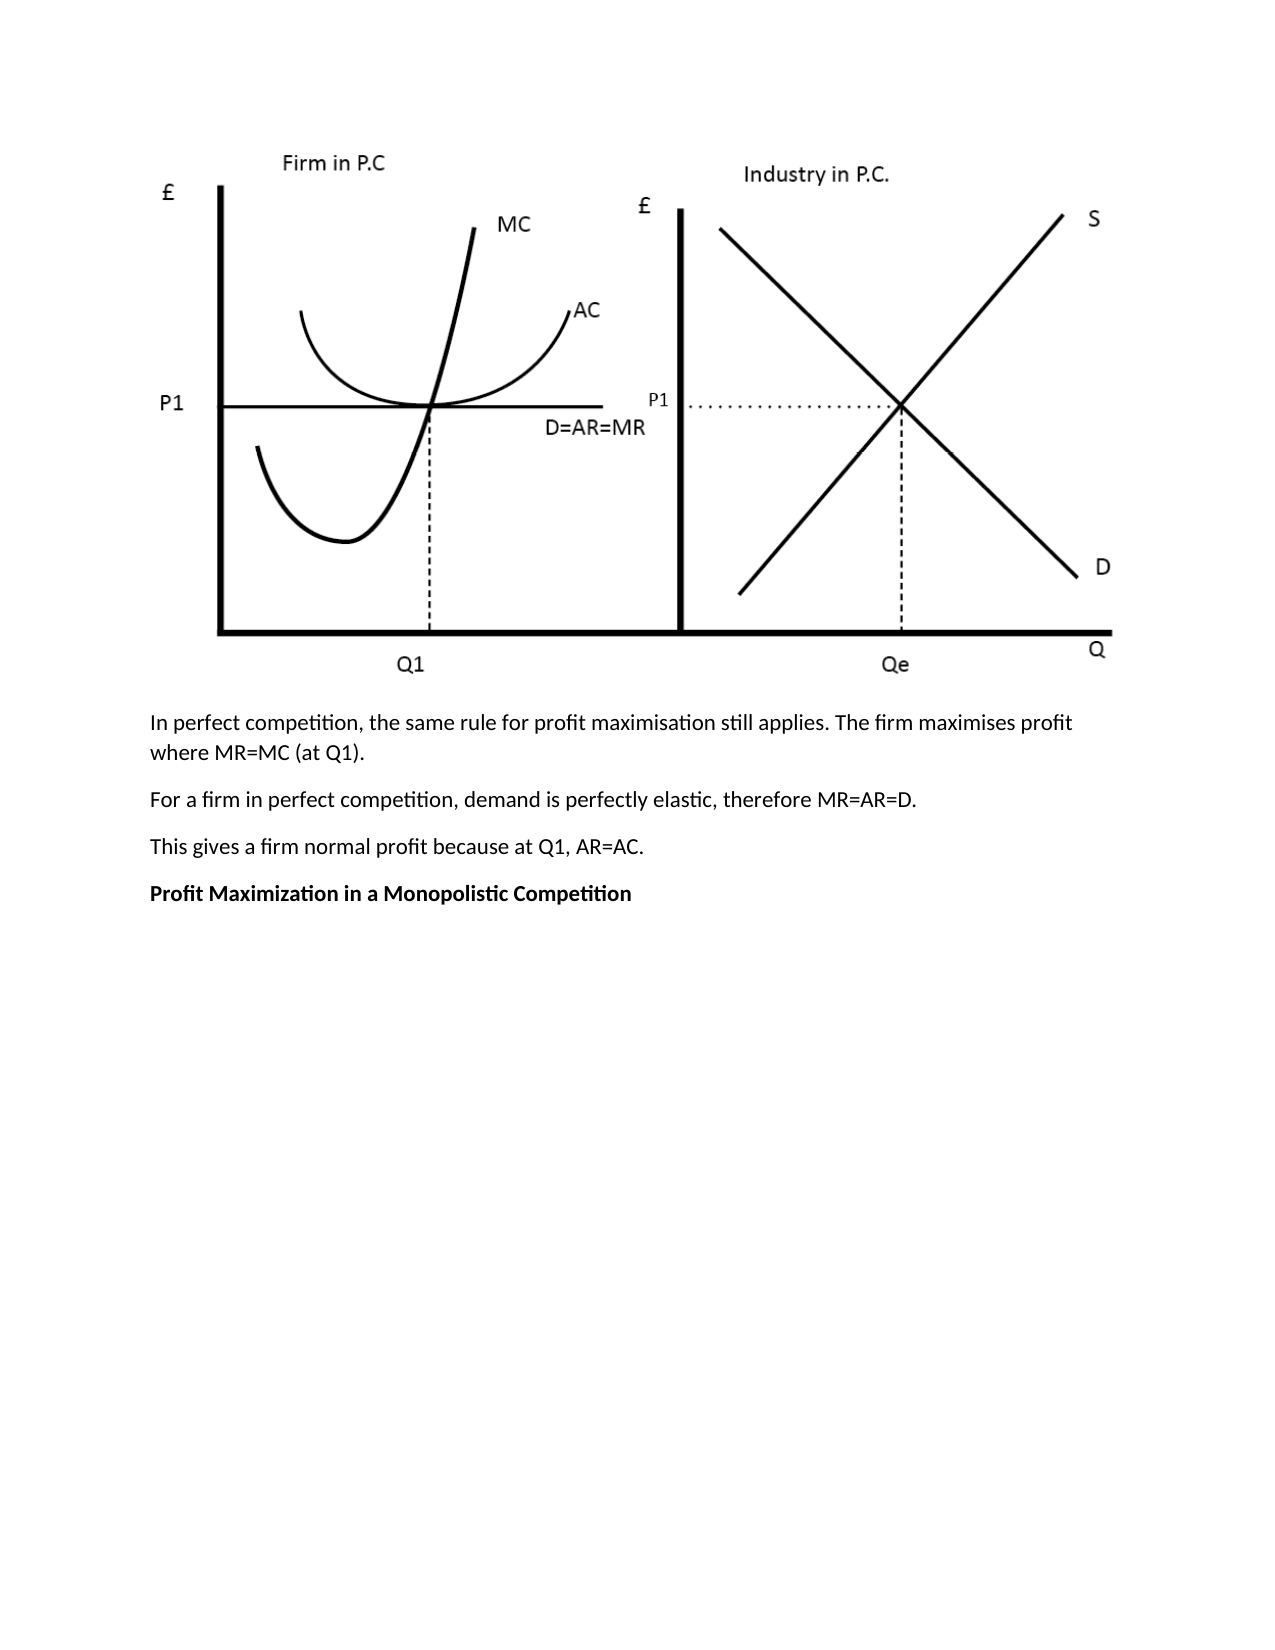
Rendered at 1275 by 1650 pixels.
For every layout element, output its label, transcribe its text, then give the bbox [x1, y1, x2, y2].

text Profit Maximization in a Monopolistic Competition [150, 879, 1125, 907]
picture [150, 150, 1125, 689]
text In perfect competition, the same rule for profit maximisation still applies. The firm maximises profit where MR=MC (at Q1). [150, 708, 1125, 766]
text This gives a firm normal profit because at Q1, AR=AC. [150, 832, 1125, 860]
text For a firm in perfect competition, demand is perfectly elastic, therefore MR=AR=D. [150, 785, 1125, 813]
